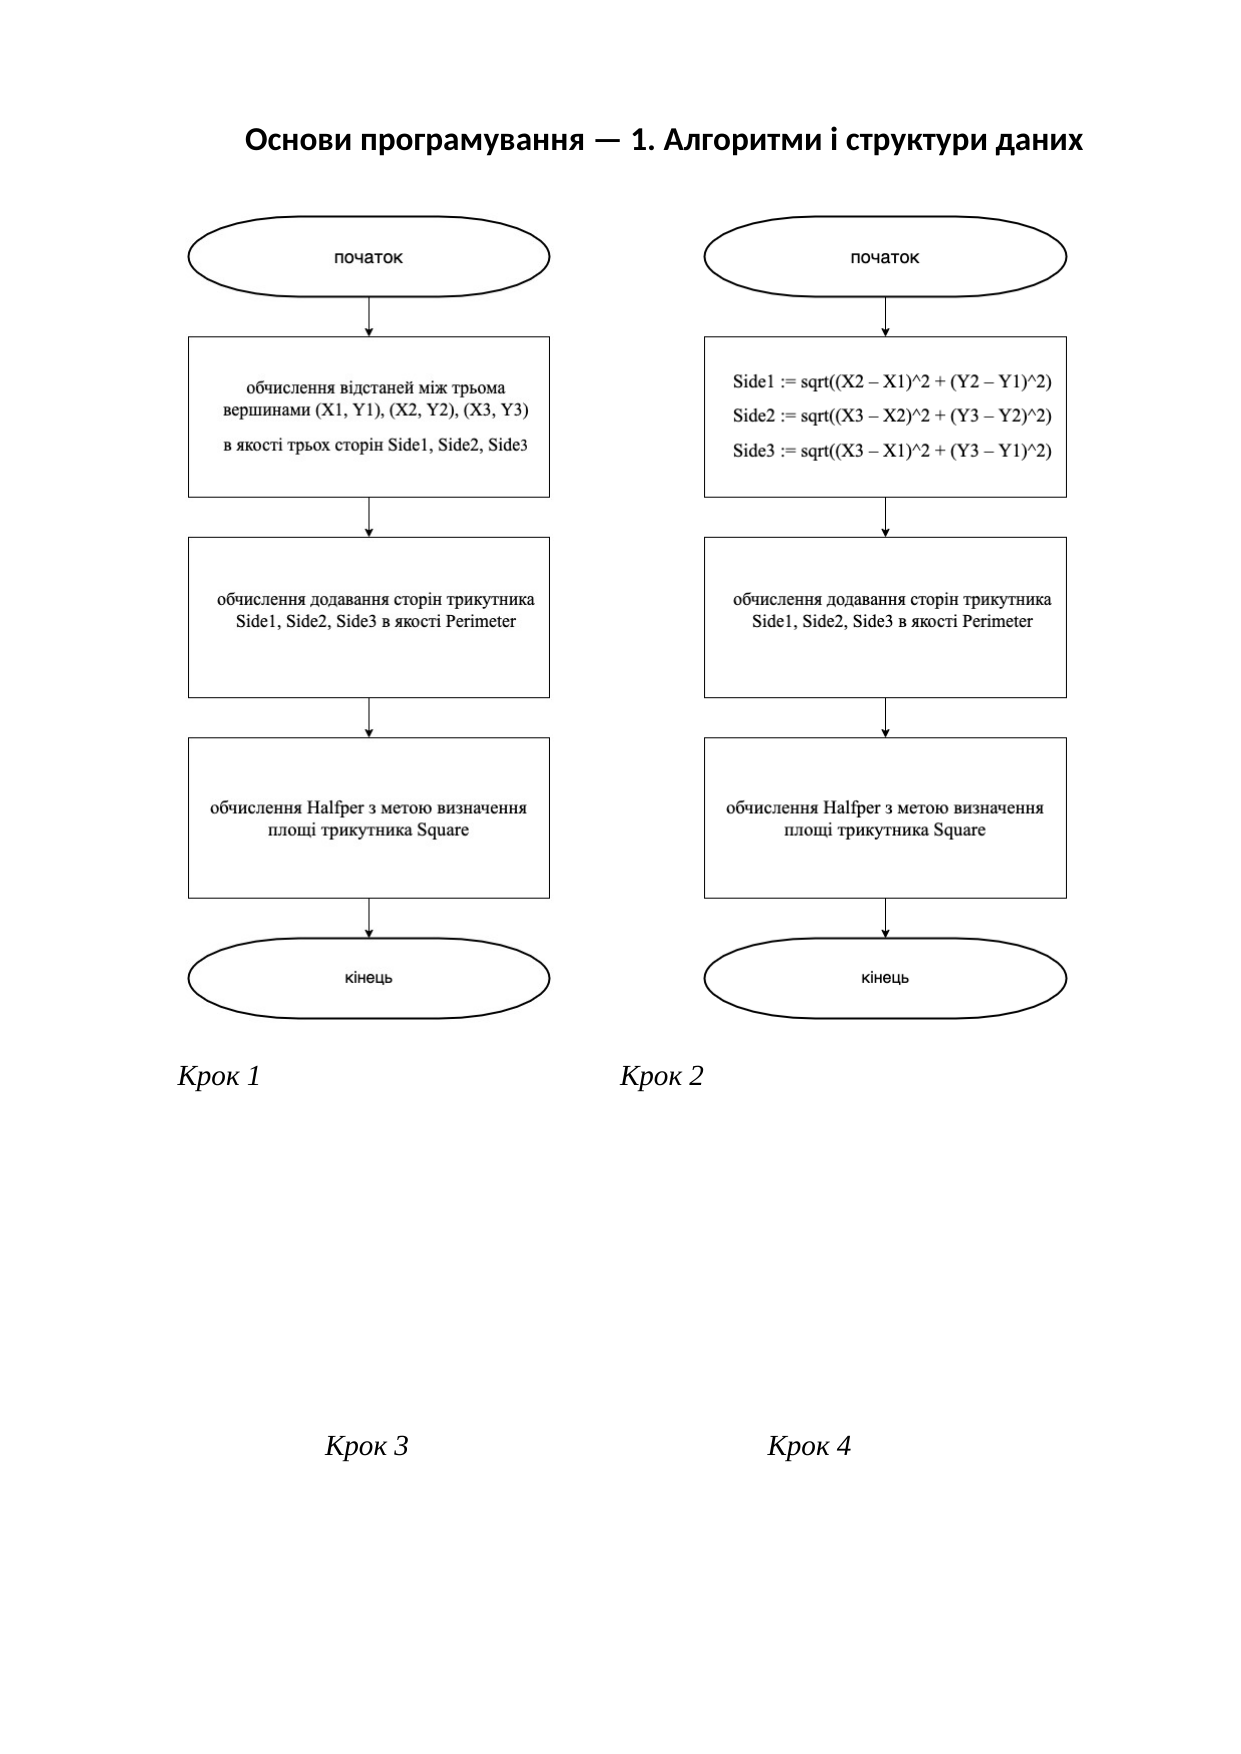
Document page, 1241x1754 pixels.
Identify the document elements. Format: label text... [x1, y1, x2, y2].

picture [177, 205, 560, 1029]
picture [693, 205, 1076, 1029]
text Крок 3 Крок 4 [177, 1428, 1152, 1462]
